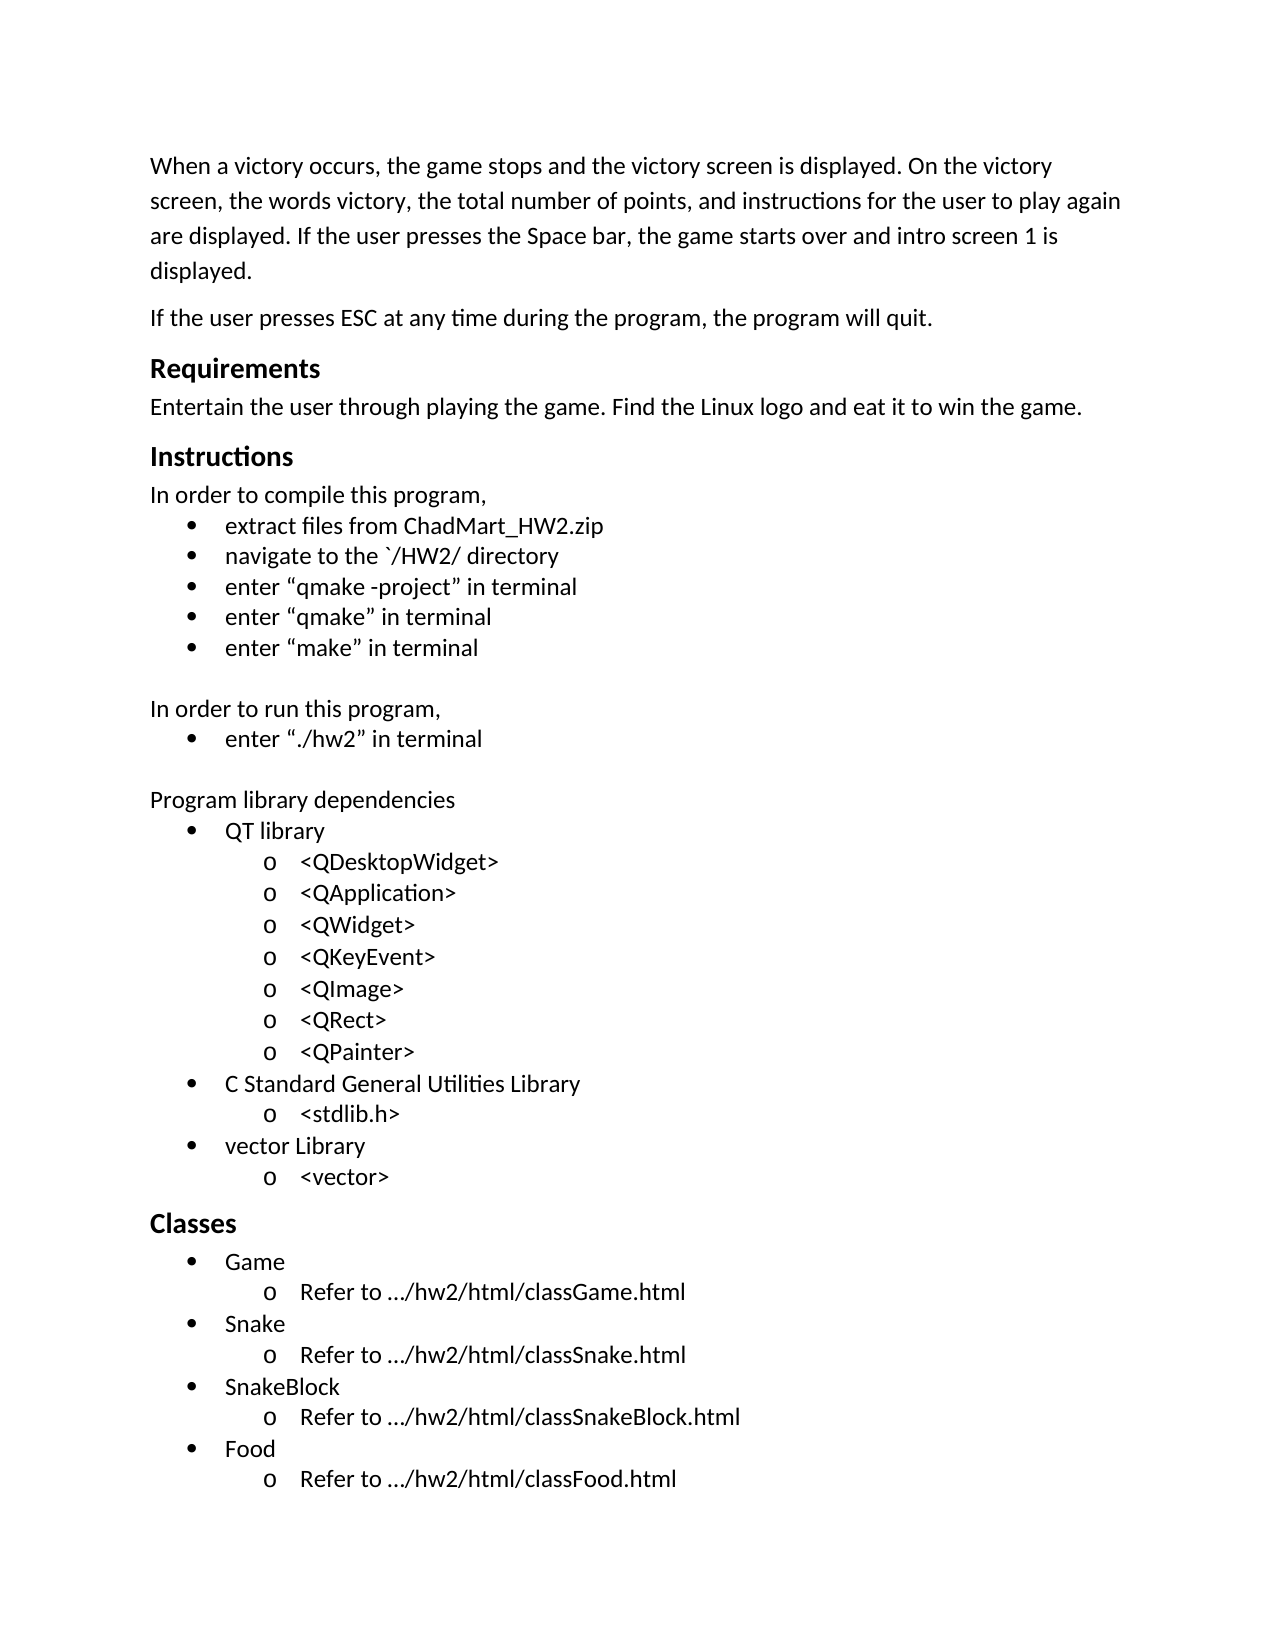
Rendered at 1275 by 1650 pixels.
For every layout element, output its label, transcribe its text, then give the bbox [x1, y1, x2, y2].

subtitle Instructions [150, 438, 1125, 474]
list Refer to …/hw2/html/classFood.html [262, 1463, 1125, 1495]
list <QWidget> [262, 909, 1125, 941]
list Refer to …/hw2/html/classSnakeBlock.html [262, 1401, 1125, 1433]
list <QImage> [262, 973, 1125, 1004]
list <QPainter> [262, 1036, 1125, 1068]
list Refer to …/hw2/html/classSnake.html [262, 1339, 1125, 1371]
subtitle Classes [150, 1205, 1125, 1241]
text Entertain the user through playing the game. Find the Linux logo and eat it to win the game. [150, 391, 1125, 421]
list QT library [187, 815, 1125, 846]
subtitle Requirements [150, 350, 1125, 386]
list enter “qmake -project” in terminal [187, 571, 1125, 601]
list <vector> [262, 1161, 1125, 1193]
text If the user presses ESC at any time during the program, the program will quit. [150, 302, 1125, 333]
list Game [187, 1246, 1125, 1277]
list <QKeyEvent> [262, 941, 1125, 973]
list <QApplication> [262, 877, 1125, 909]
text In order to run this program, [150, 693, 1125, 723]
list navigate to the `/HW2/ directory [187, 540, 1125, 571]
list <QDesktopWidget> [262, 846, 1125, 877]
list enter “make” in terminal [187, 632, 1125, 662]
text In order to compile this program, [150, 479, 1125, 510]
list C Standard General Utilities Library [187, 1068, 1125, 1098]
list Food [187, 1433, 1125, 1463]
list Refer to …/hw2/html/classGame.html [262, 1277, 1125, 1308]
list SnakeBlock [187, 1371, 1125, 1401]
list Snake [187, 1308, 1125, 1339]
list enter “qmake” in terminal [187, 601, 1125, 632]
list <stdlib.h> [262, 1098, 1125, 1130]
list enter “./hw2” in terminal [187, 723, 1125, 754]
text When a victory occurs, the game stops and the victory screen is displayed. On the victory screen, the words victory, the total number of points, and instructions for the user to play again are displayed. If the user presses the Space bar, the game starts over and intro screen 1 is displayed. [150, 150, 1125, 286]
list vector Library [187, 1130, 1125, 1161]
list extract files from ChadMart_HW2.zip [187, 510, 1125, 540]
list <QRect> [262, 1004, 1125, 1036]
text Program library dependencies [150, 784, 1125, 815]
